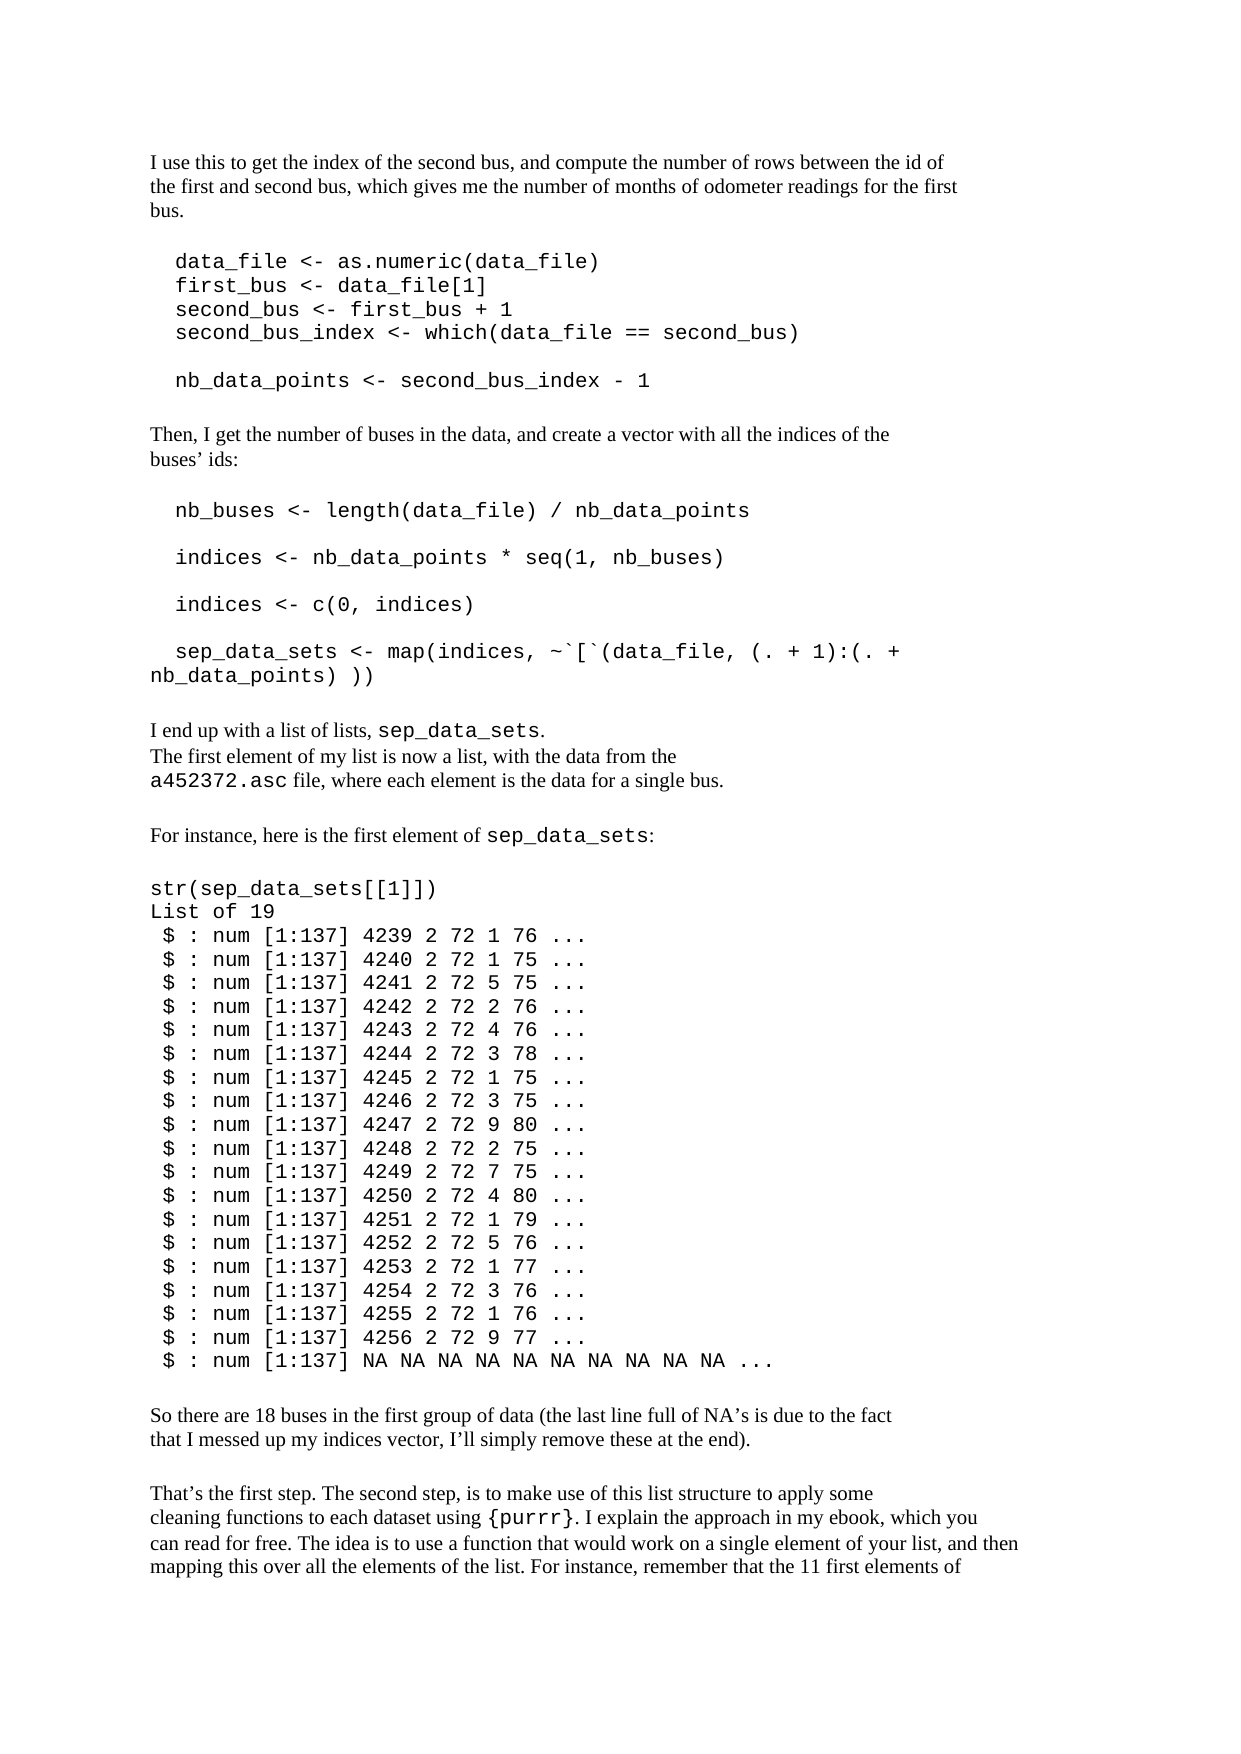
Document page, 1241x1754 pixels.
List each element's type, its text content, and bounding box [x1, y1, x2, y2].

text $ : num [1:137] 4255 2 72 1 76 ... [150, 1303, 1090, 1327]
text str(sep_data_sets[[1]]) [150, 878, 1090, 901]
text second_bus_index <- which(data_file == second_bus) [150, 322, 1090, 346]
text $ : num [1:137] 4241 2 72 5 75 ... [150, 972, 1090, 996]
text nb_buses <- length(data_file) / nb_data_points [150, 500, 1090, 523]
text Then, I get the number of buses in the data, and create a vector with all the indices of the buses’ ids: [150, 422, 1090, 471]
text $ : num [1:137] NA NA NA NA NA NA NA NA NA NA ... [150, 1351, 1090, 1374]
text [150, 150, 1090, 222]
text So there are 18 buses in the first group of data (the last line full of NA’s is due to the fact that I messed up my indices vector, I’ll simply remove these at the end). [150, 1403, 1090, 1451]
text data_file <- as.numeric(data_file) [150, 251, 1090, 275]
text first_bus <- data_file[1] [150, 275, 1090, 299]
text $ : num [1:137] 4251 2 72 1 79 ... [150, 1209, 1090, 1232]
text I end up with a list of lists, sep_data_sets. The first element of my list is now a list, with the data from the a452372.asc file, where each element is the data for a single bus. [150, 718, 1090, 793]
text $ : num [1:137] 4239 2 72 1 76 ... [150, 925, 1090, 948]
text nb_data_points <- second_bus_index - 1 [150, 369, 1090, 393]
text sep_data_sets <- map(indices, ~`[`(data_file, (. + 1):(. + nb_data_points) )) [150, 642, 1090, 689]
text $ : num [1:137] 4249 2 72 7 75 ... [150, 1161, 1090, 1185]
text $ : num [1:137] 4250 2 72 4 80 ... [150, 1185, 1090, 1209]
text $ : num [1:137] 4243 2 72 4 76 ... [150, 1019, 1090, 1043]
text $ : num [1:137] 4254 2 72 3 76 ... [150, 1279, 1090, 1303]
text $ : num [1:137] 4247 2 72 9 80 ... [150, 1114, 1090, 1138]
text $ : num [1:137] 4246 2 72 3 75 ... [150, 1090, 1090, 1114]
text $ : num [1:137] 4244 2 72 3 78 ... [150, 1043, 1090, 1067]
text indices <- nb_data_points * seq(1, nb_buses) [150, 547, 1090, 571]
text $ : num [1:137] 4242 2 72 2 76 ... [150, 996, 1090, 1019]
text second_bus <- first_bus + 1 [150, 299, 1090, 322]
text $ : num [1:137] 4252 2 72 5 76 ... [150, 1232, 1090, 1256]
text $ : num [1:137] 4253 2 72 1 77 ... [150, 1256, 1090, 1279]
text $ : num [1:137] 4245 2 72 1 75 ... [150, 1067, 1090, 1090]
text $ : num [1:137] 4248 2 72 2 75 ... [150, 1138, 1090, 1161]
text indices <- c(0, indices) [150, 594, 1090, 618]
text $ : num [1:137] 4256 2 72 9 77 ... [150, 1327, 1090, 1351]
text List of 19 [150, 901, 1090, 925]
text $ : num [1:137] 4240 2 72 1 75 ... [150, 948, 1090, 972]
text For instance, here is the first element of sep_data_sets: [150, 823, 1090, 848]
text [150, 1481, 1090, 1578]
